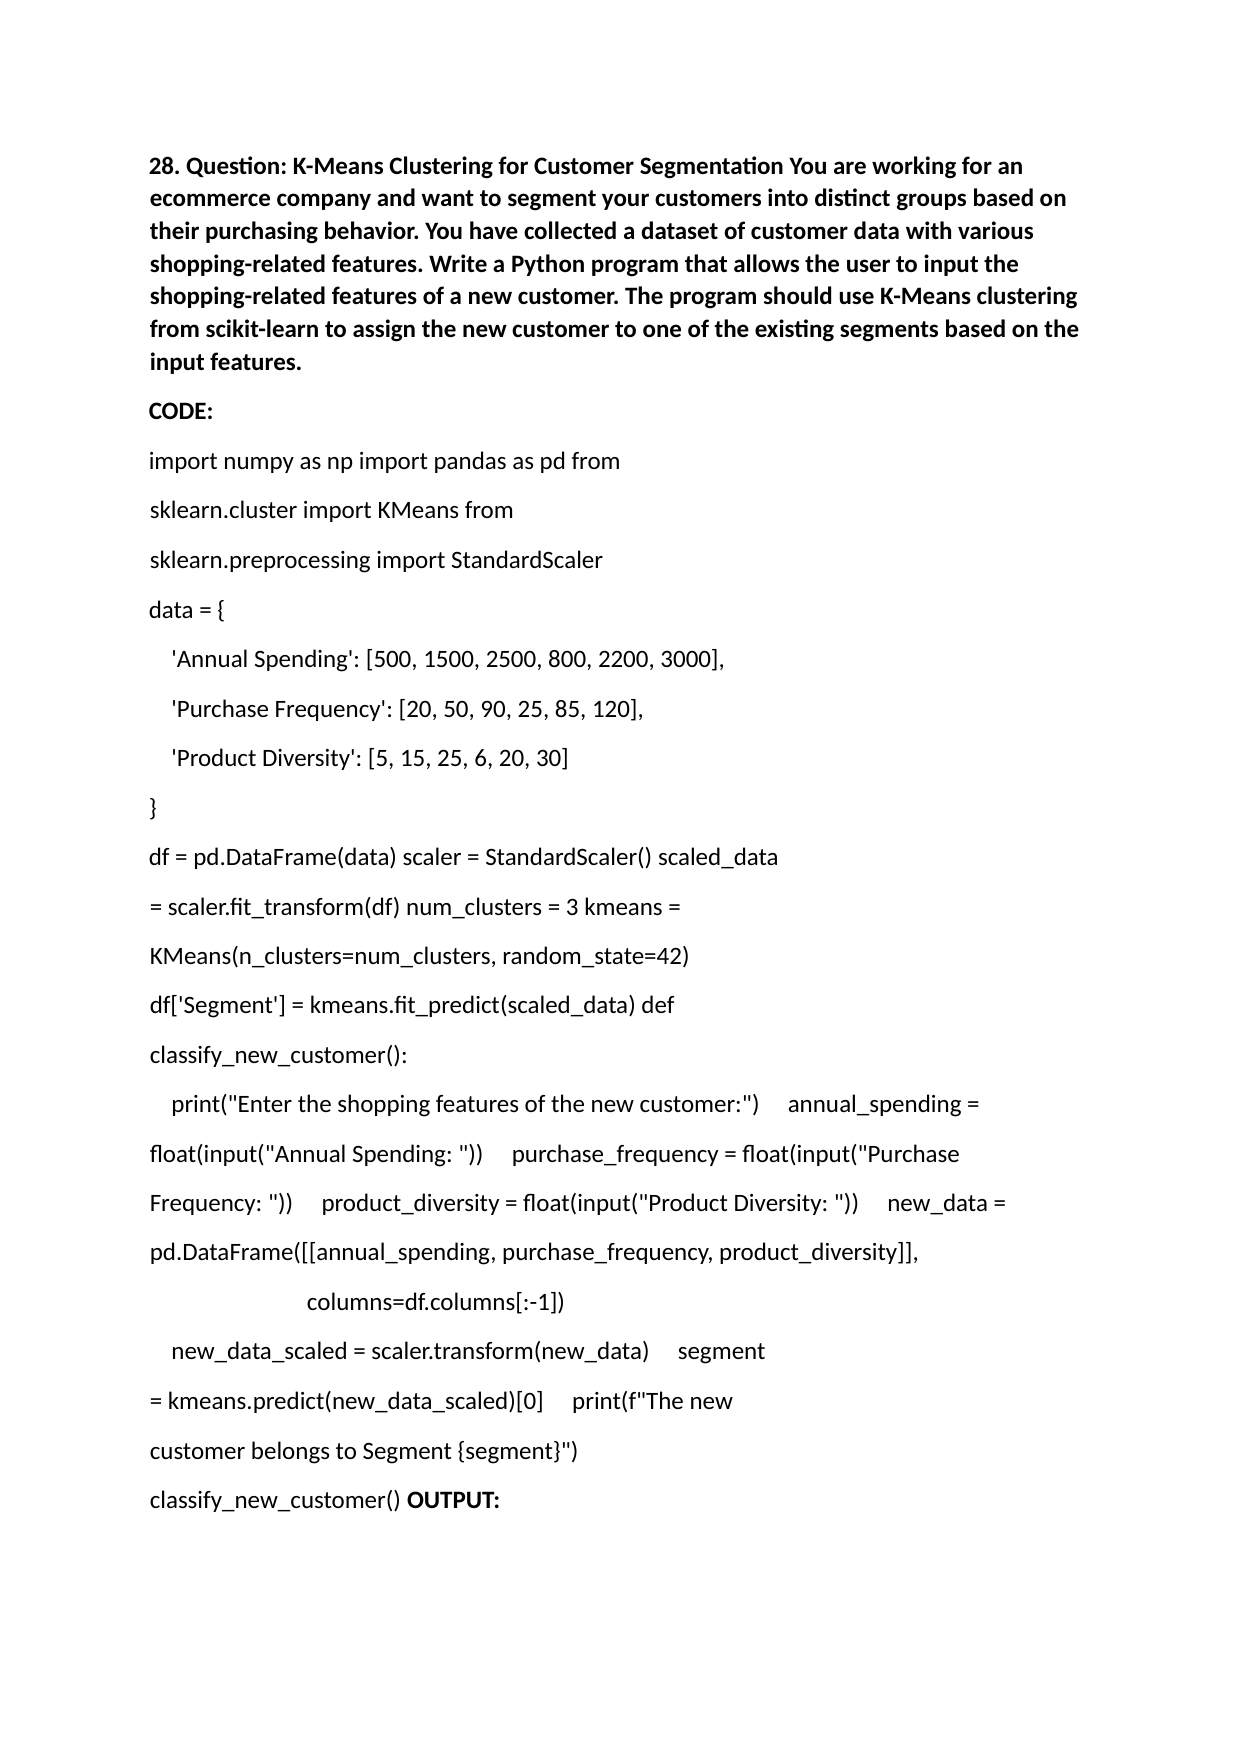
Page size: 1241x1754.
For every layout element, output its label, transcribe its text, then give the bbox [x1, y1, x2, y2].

text import numpy as np import pandas as pd from sklearn.cluster import KMeans from sklearn.preprocessing import StandardScaler [148, 445, 658, 575]
text } [148, 792, 1083, 822]
text 'Purchase Frequency': [20, 50, 90, 25, 85, 120], [148, 693, 1083, 723]
text CODE: [148, 395, 1091, 426]
text columns=df.columns[:-1]) [148, 1286, 1083, 1317]
text new_data_scaled = scaler.transform(new_data) segment = kmeans.predict(new_data_scaled)[0] print(f"The new customer belongs to Segment {segment}") classify_new_customer() OUTPUT: [148, 1336, 768, 1515]
text 'Annual Spending': [500, 1500, 2500, 800, 2200, 3000], [148, 643, 1083, 674]
text data = { [148, 594, 1083, 625]
text 'Product Diversity': [5, 15, 25, 6, 20, 30] [148, 742, 1083, 773]
text df = pd.DataFrame(data) scaler = StandardScaler() scaled_data = scaler.fit_transform(df) num_clusters = 3 kmeans = KMeans(n_clusters=num_clusters, random_state=42) df['Segment'] = kmeans.fit_predict(scaled_data) def classify_new_customer(): [148, 841, 792, 1069]
text print("Enter the shopping features of the new customer:") annual_spending = float(input("Annual Spending: ")) purchase_frequency = float(input("Purchase Frequency: ")) product_diversity = float(input("Product Diversity: ")) new_data = pd.DataFrame([[annual_spending, purchase_frequency, product_diversity]], [148, 1088, 1066, 1267]
text 28. Question: K-Means Clustering for Customer Segmentation You are working for an ecommerce company and want to segment your customers into distinct groups based on their purchasing behavior. You have collected a dataset of customer data with various shopping-related features. Write a Python program that allows the user to input the shopping-related features of a new customer. The program should use K-Means clustering from scikit-learn to assign the new customer to one of the existing segments based on the input features. [148, 150, 1091, 376]
